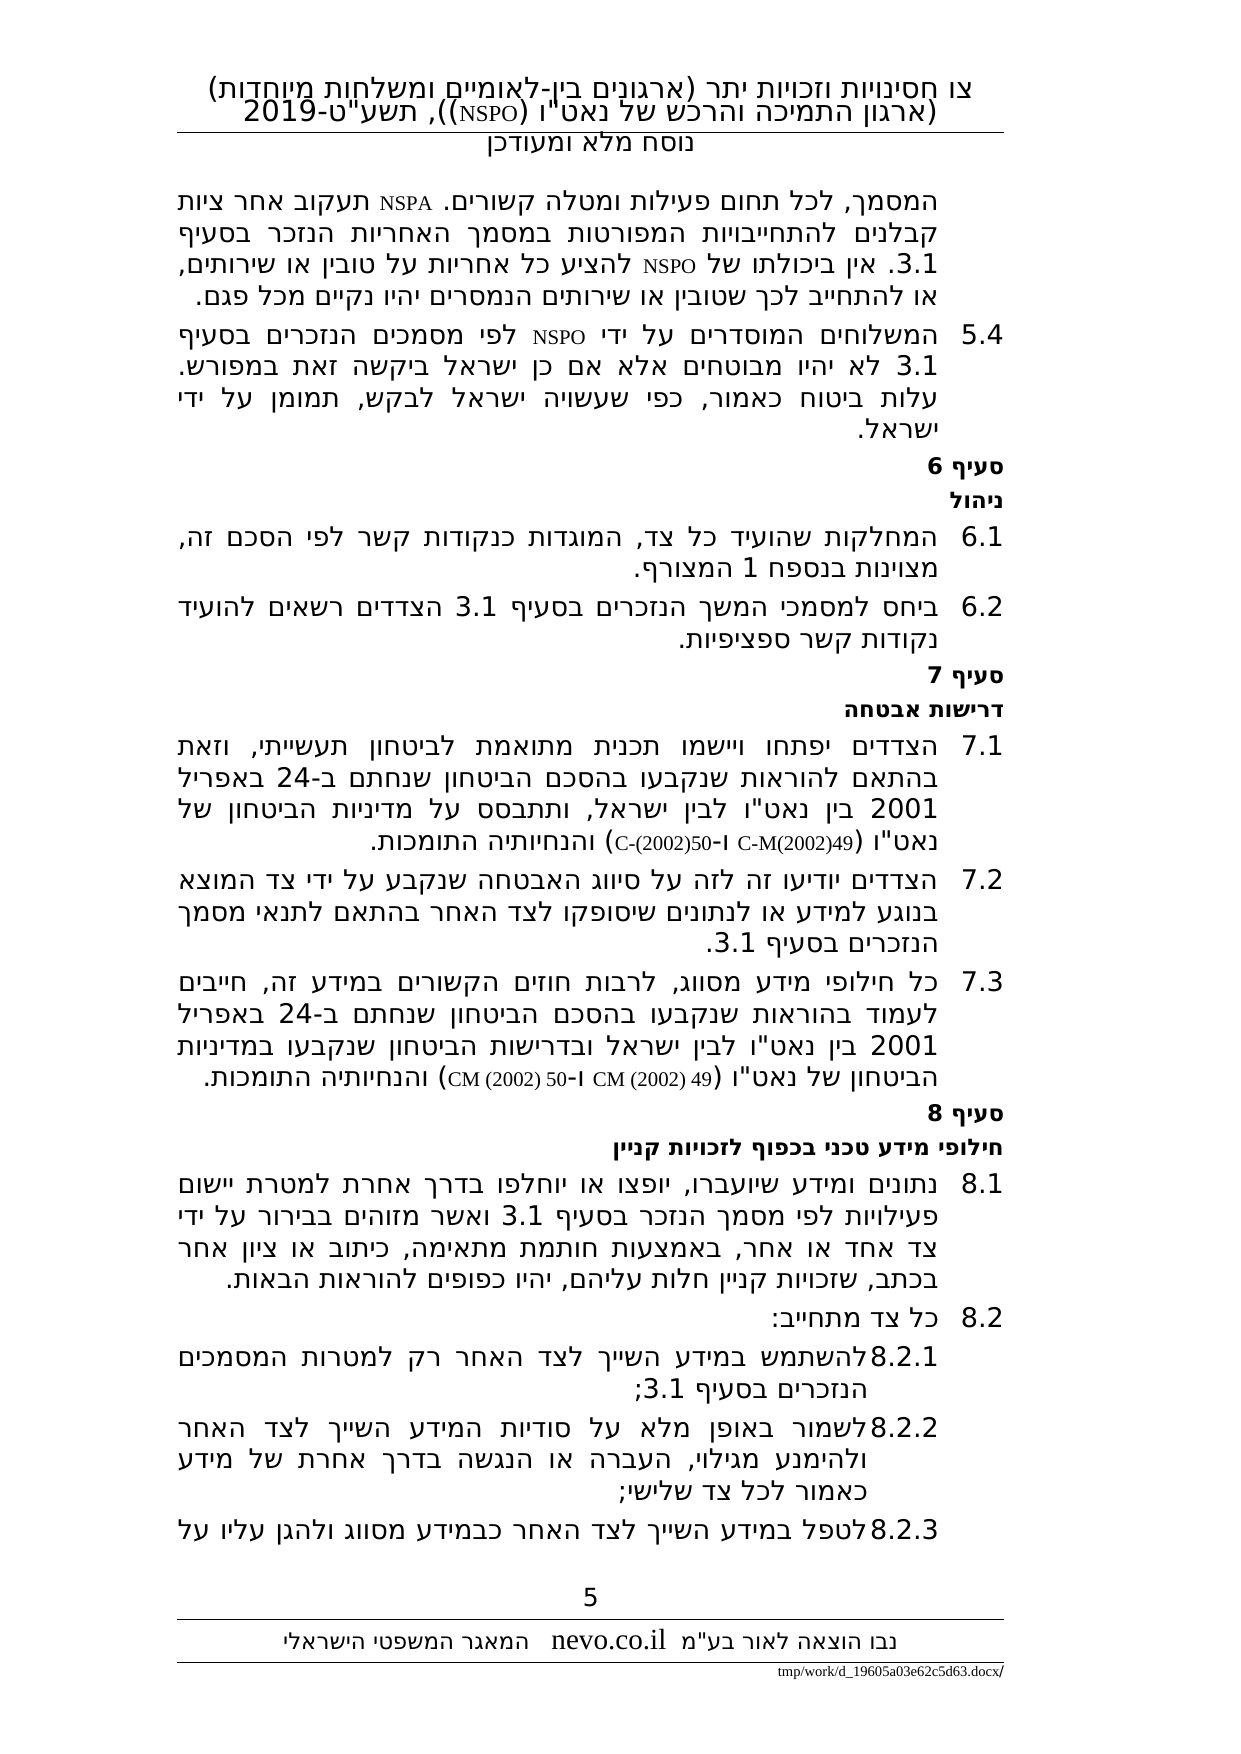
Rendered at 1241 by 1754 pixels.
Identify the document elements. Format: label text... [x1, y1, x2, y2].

text 7.1 הצדדים יפתחו ויישמו תכנית מתואמת לביטחון תעשייתי, וזאת בהתאם להוראות שנקבעו בהסכם הביטחון שנחתם ב-24 באפריל 2001 בין נאט"ו לבין ישראל, ותתבסס על מדיניות הביטחון של נאט"ו (C-M(2002)49 ו-C-(2002)50) והנחיותיה התומכות. [177, 731, 1004, 857]
text 8.2.1 להשתמש במידע השייך לצד האחר רק למטרות המסמכים הנזכרים בסעיף 3.1; [177, 1342, 939, 1405]
text סעיף 7 [177, 662, 1004, 689]
text דרישות אבטחה [177, 697, 1004, 723]
text 7.3 כל חילופי מידע מסווג, לרבות חוזים הקשורים במידע זה, חייבים לעמוד בהוראות שנקבעו בהסכם הביטחון שנחתם ב-24 באפריל 2001 בין נאט"ו לבין ישראל ובדרישות הביטחון שנקבעו במדיניות הביטחון של נאט"ו (CM (2002) 49 ו-CM (2002) 50) והנחיותיה התומכות. [177, 967, 1004, 1093]
text סעיף 6 [177, 453, 1004, 479]
text 7.2 הצדדים יודיעו זה לזה על סיווג האבטחה שנקבע על ידי צד המוצא בנוגע למידע או לנתונים שיסופקו לצד האחר בהתאם לתנאי מסמך הנזכרים בסעיף 3.1. [177, 864, 1004, 959]
text סעיף 8 [177, 1100, 1004, 1127]
text 6.1 המחלקות שהועיד כל צד, המוגדות כנקודות קשר לפי הסכם זה, מצוינות בנספח 1 המצורף. [177, 521, 1004, 584]
text ניהול [177, 487, 1004, 514]
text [177, 1514, 939, 1546]
text 5.4 המשלוחים המוסדרים על ידי NSPO לפי מסמכים הנזכרים בסעיף 3.1 לא יהיו מבוטחים אלא אם כן ישראל ביקשה זאת במפורש. עלות ביטוח כאמור, כפי שעשויה ישראל לבקש, תמומן על ידי ישראל. [177, 319, 1004, 445]
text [177, 185, 1004, 312]
text 8.2.2 לשמור באופן מלא על סודיות המידע השייך לצד האחר ולהימנע מגילוי, העברה או הנגשה בדרך אחרת של מידע כאמור לכל צד שלישי; [177, 1412, 939, 1507]
text 6.2 ביחס למסמכי המשך הנזכרים בסעיף 3.1 הצדדים רשאים להועיד נקודות קשר ספציפיות. [177, 592, 1004, 655]
text 8.2 כל צד מתחייב: [177, 1302, 1004, 1334]
text חילופי מידע טכני בכפוף לזכויות קניין [177, 1134, 1004, 1161]
text 8.1 נתונים ומידע שיועברו, יופצו או יוחלפו בדרך אחרת למטרת יישום פעילויות לפי מסמך הנזכר בסעיף 3.1 ואשר מזוהים בבירור על ידי צד אחד או אחר, באמצעות חותמת מתאימה, כיתוב או ציון אחר בכתב, שזכויות קניין חלות עליהם, יהיו כפופים להוראות הבאות. [177, 1169, 1004, 1295]
